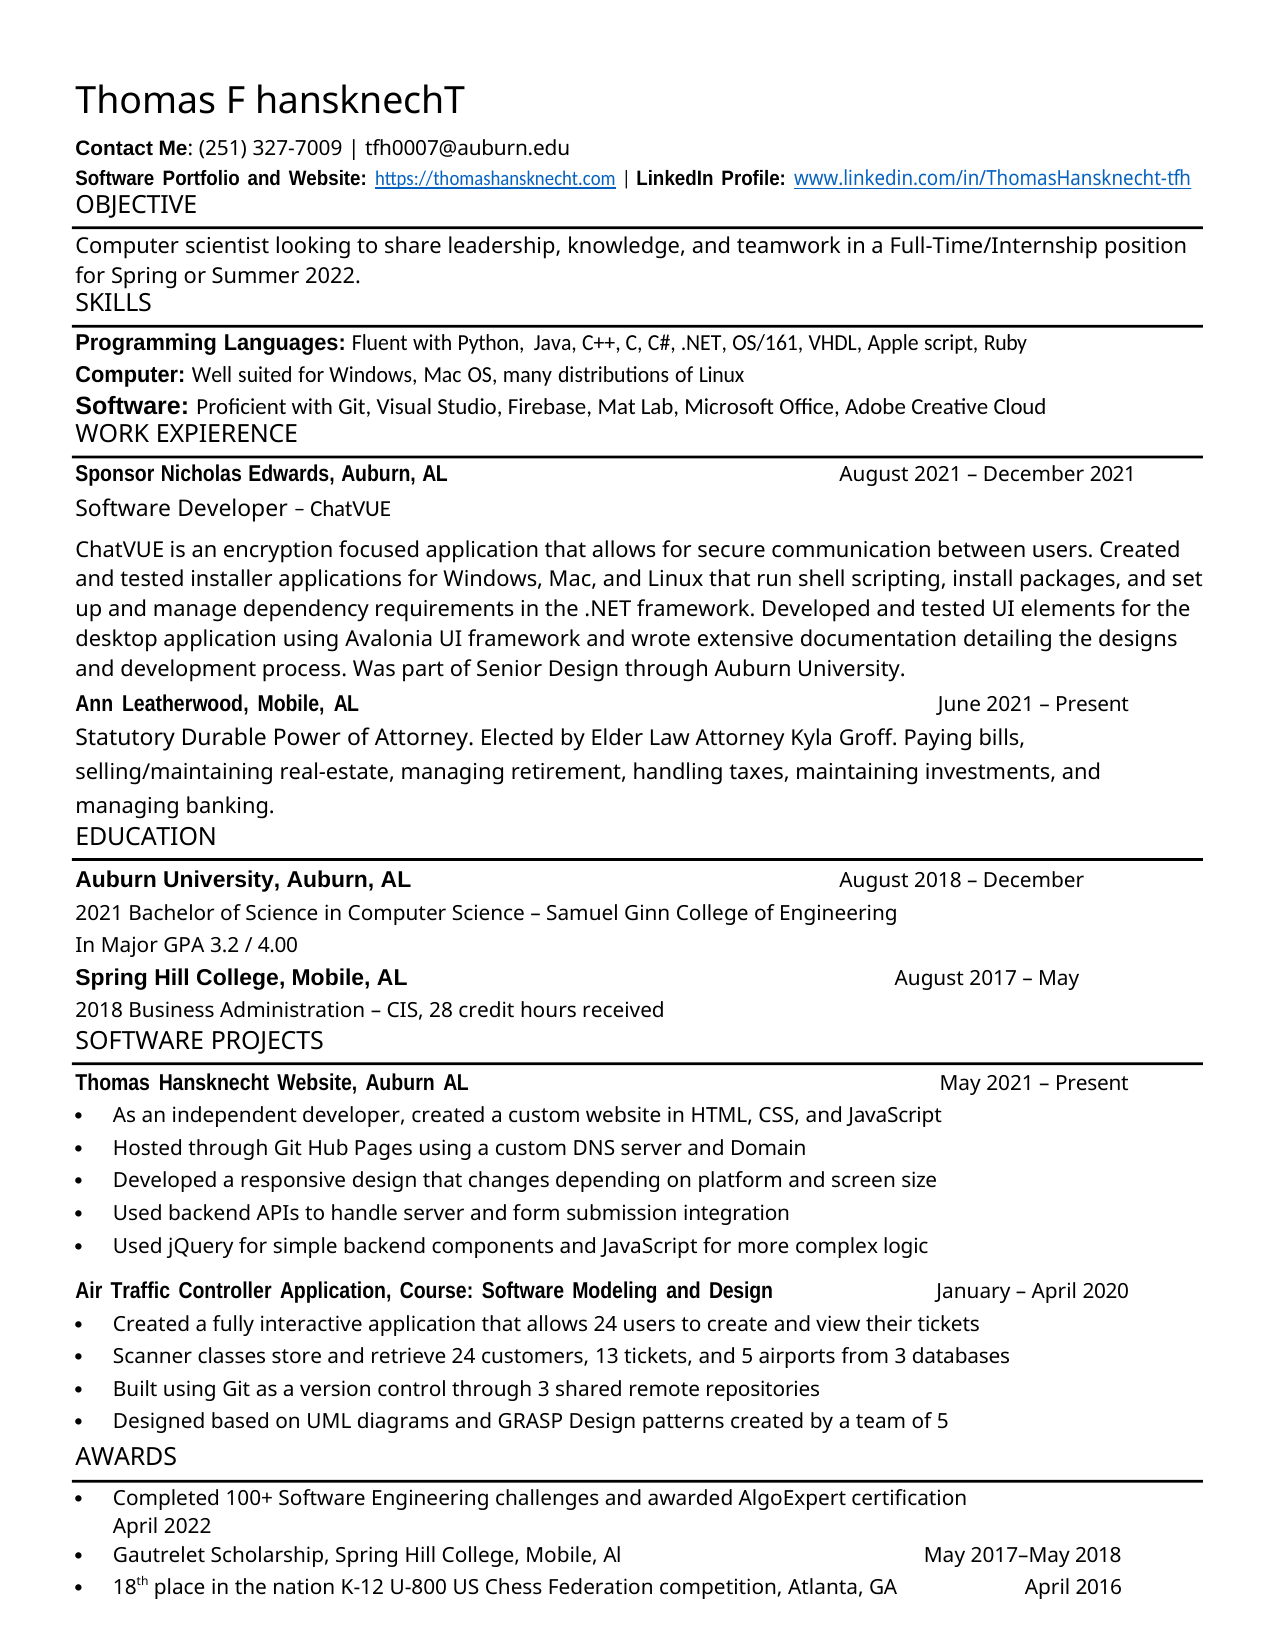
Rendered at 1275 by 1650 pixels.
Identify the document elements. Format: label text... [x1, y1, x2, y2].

text Sponsor Nicholas Edwards, Auburn, AL August 2021 – December 2021 [75, 455, 1214, 488]
title Thomas F hansknechT [75, 73, 1214, 124]
text Computer scientist looking to share leadership, knowledge, and teamwork in a Full-Time/Internship position for Spring or Summer 2022. [75, 225, 1205, 289]
list Completed 100+ Software Engineering challenges and awarded AlgoExpert certification April 2022 [75, 1478, 1214, 1540]
text Software Developer – ChatVUE [75, 492, 1214, 523]
list Designed based on UML diagrams and GRASP Design patterns created by a team of 5 [75, 1407, 1214, 1435]
list As an independent developer, created a custom website in HTML, CSS, and JavaScript [75, 1100, 1214, 1129]
subtitle SKILLS [75, 289, 1214, 317]
list Created a fully interactive application that allows 24 users to create and view their tickets [75, 1309, 1214, 1337]
text Contact Me: (251) 327-7009 | tfh0007@auburn.edu [75, 133, 1214, 161]
text Auburn University, Auburn, AL August 2018 – December 2021 Bachelor of Science in Computer Science – Samuel Ginn College of Engineering [75, 861, 1122, 926]
list Used backend APIs to handle server and form submission integration [75, 1198, 1214, 1227]
subtitle WORK EXPIERENCE [75, 420, 1214, 448]
list Gautrelet Scholarship, Spring Hill College, Mobile, Al May 2017–May 2018 [75, 1540, 1214, 1568]
subtitle EDUCATION [75, 824, 1214, 851]
subtitle AWARDS [75, 1438, 1214, 1473]
subtitle SOFTWARE PROJECTS [75, 1027, 1214, 1055]
list Developed a responsive design that changes depending on platform and screen size [75, 1166, 1214, 1194]
text Statutory Durable Power of Attorney. Elected by Elder Law Attorney Kyla Groff. Paying bills, selling/maintaining real-estate, managing retirement, handling taxes, maintaining investments, and managing banking. [75, 721, 1156, 820]
text Software: Proficient with Git, Visual Studio, Firebase, Mat Lab, Microsoft Office, Adobe Creative Cloud [75, 391, 1214, 420]
text Spring Hill College, Mobile, AL August 2017 – May 2018 Business Administration – CIS, 28 credit hours received [75, 963, 1122, 1023]
list Scanner classes store and retrieve 24 customers, 13 tickets, and 5 airports from 3 databases [75, 1342, 1214, 1370]
list 18th place in the nation K-12 U-800 US Chess Federation competition, Atlanta, GA April 2016 [75, 1572, 1214, 1601]
list Built using Git as a version control through 3 shared remote repositories [75, 1374, 1214, 1402]
text Air Traffic Controller Application, Course: Software Modeling and Design January – April 2020 [75, 1276, 1214, 1304]
text Software Portfolio and Website: https://thomashansknecht.com | LinkedIn Profile: www.linkedin.com/in/ThomasHansknecht-tfh [75, 166, 1214, 191]
list Used jQuery for simple backend components and JavaScript for more complex logic [75, 1231, 1214, 1259]
text Programming Languages: Fluent with Python, Java, C++, C, C#, .NET, OS/161, VHDL, Apple script, Ruby [75, 328, 1214, 356]
list Hosted through Git Hub Pages using a custom DNS server and Domain [75, 1133, 1214, 1162]
subtitle OBJECTIVE [75, 191, 1214, 219]
text Ann Leatherwood, Mobile, AL June 2021 – Present [75, 689, 1214, 717]
text In Major GPA 3.2 / 4.00 [75, 930, 1214, 958]
text Thomas Hansknecht Website, Auburn AL May 2021 – Present [75, 1068, 1214, 1096]
text ChatVUE is an encryption focused application that allows for secure communication between users. Created and tested installer applications for Windows, Mac, and Linux that run shell scripting, install packages, and set up and manage dependency requirements in the .NET framework. Developed and tested UI elements for the desktop application using Avalonia UI framework and wrote extensive documentation detailing the designs and development process. Was part of Senior Design through Auburn University. [75, 534, 1205, 683]
text Computer: Well suited for Windows, Mac OS, many distributions of Linux [75, 360, 1214, 388]
